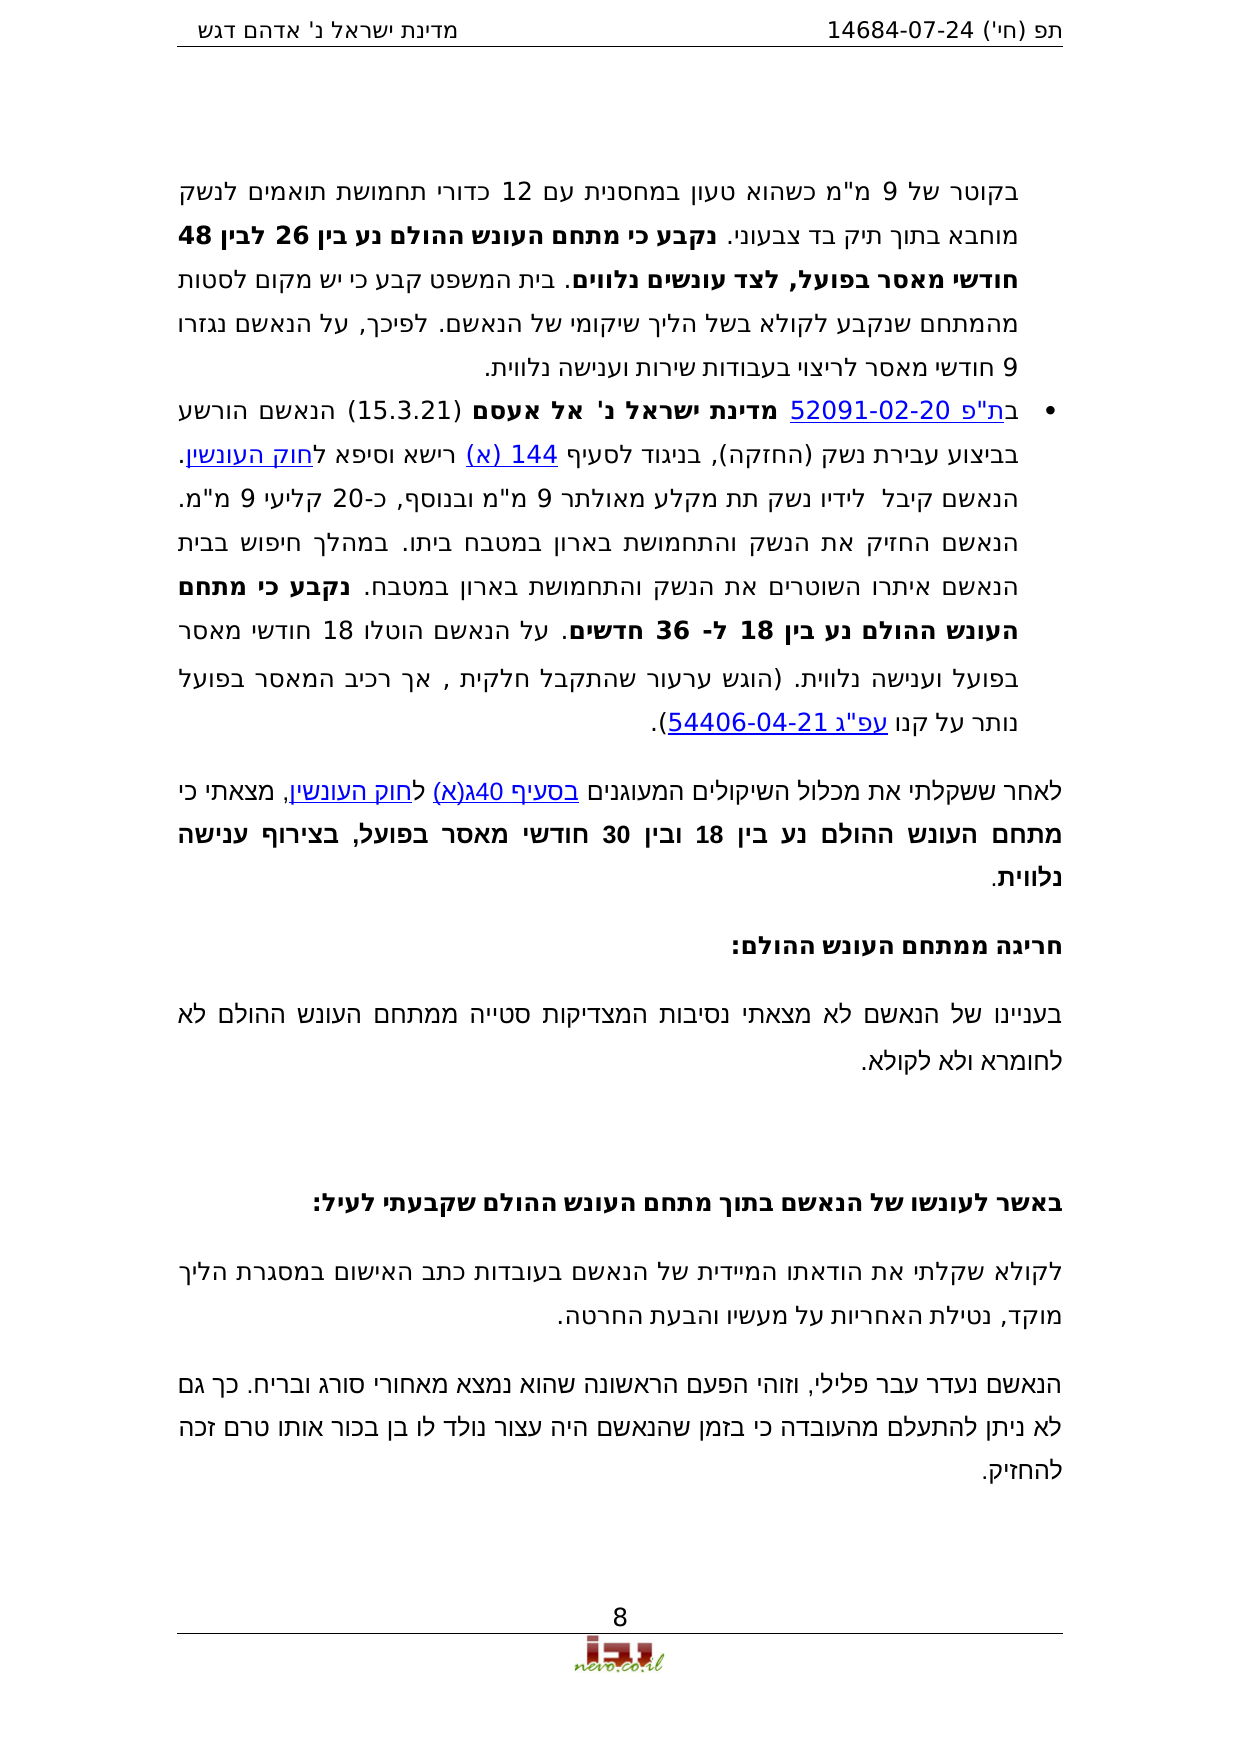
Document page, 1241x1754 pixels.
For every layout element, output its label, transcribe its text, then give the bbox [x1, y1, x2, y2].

text בעניינו של הנאשם לא מצאתי נסיבות המצדיקות סטייה ממתחם העונש ההולם לא לחומרא ולא לקולא. [177, 1000, 1063, 1076]
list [177, 177, 1056, 382]
list בת"פ 52091-02-20 מדינת ישראל נ' אל אעסם (15.3.21) הנאשם הורשע בביצוע עבירת נשק (החזקה), בניגוד לסעיף 144 (א) רישא וסיפא לחוק העונשין. הנאשם קיבל לידיו נשק תת מקלע מאולתר 9 מ"מ ובנוסף, כ-20 קליעי 9 מ"מ. הנאשם החזיק את הנשק והתחמושת בארון במטבח ביתו. במהלך חיפוש בבית הנאשם איתרו השוטרים את הנשק והתחמושת בארון במטבח. נקבע כי מתחם העונש ההולם נע בין 18 ל- 36 חדשים. על הנאשם הוטלו 18 חודשי מאסר בפועל וענישה נלווית. (הוגש ערעור שהתקבל חלקית , אך רכיב המאסר בפועל נותר על קנו עפ"ג 54406-04-21). [177, 396, 1056, 737]
picture [574, 1635, 666, 1673]
text לקולא שקלתי את הודאתו המיידית של הנאשם בעובדות כתב האישום במסגרת הליך מוקד, נטילת האחריות על מעשיו והבעת החרטה. [177, 1257, 1063, 1330]
text לאחר ששקלתי את מכלול השיקולים המעוגנים בסעיף 40ג(א) לחוק העונשין, מצאתי כי מתחם העונש ההולם נע בין 18 ובין 30 חודשי מאסר בפועל, בצירוף ענישה נלווית. [177, 777, 1063, 892]
text באשר לעונשו של הנאשם בתוך מתחם העונש ההולם שקבעתי לעיל: [177, 1188, 1063, 1217]
text הנאשם נעדר עבר פלילי, וזוהי הפעם הראשונה שהוא נמצא מאחורי סורג ובריח. כך גם לא ניתן להתעלם מהעובדה כי בזמן שהנאשם היה עצור נולד לו בן בכור אותו טרם זכה להחזיק. [177, 1369, 1063, 1484]
text חריגה ממתחם העונש ההולם: [177, 931, 1063, 961]
